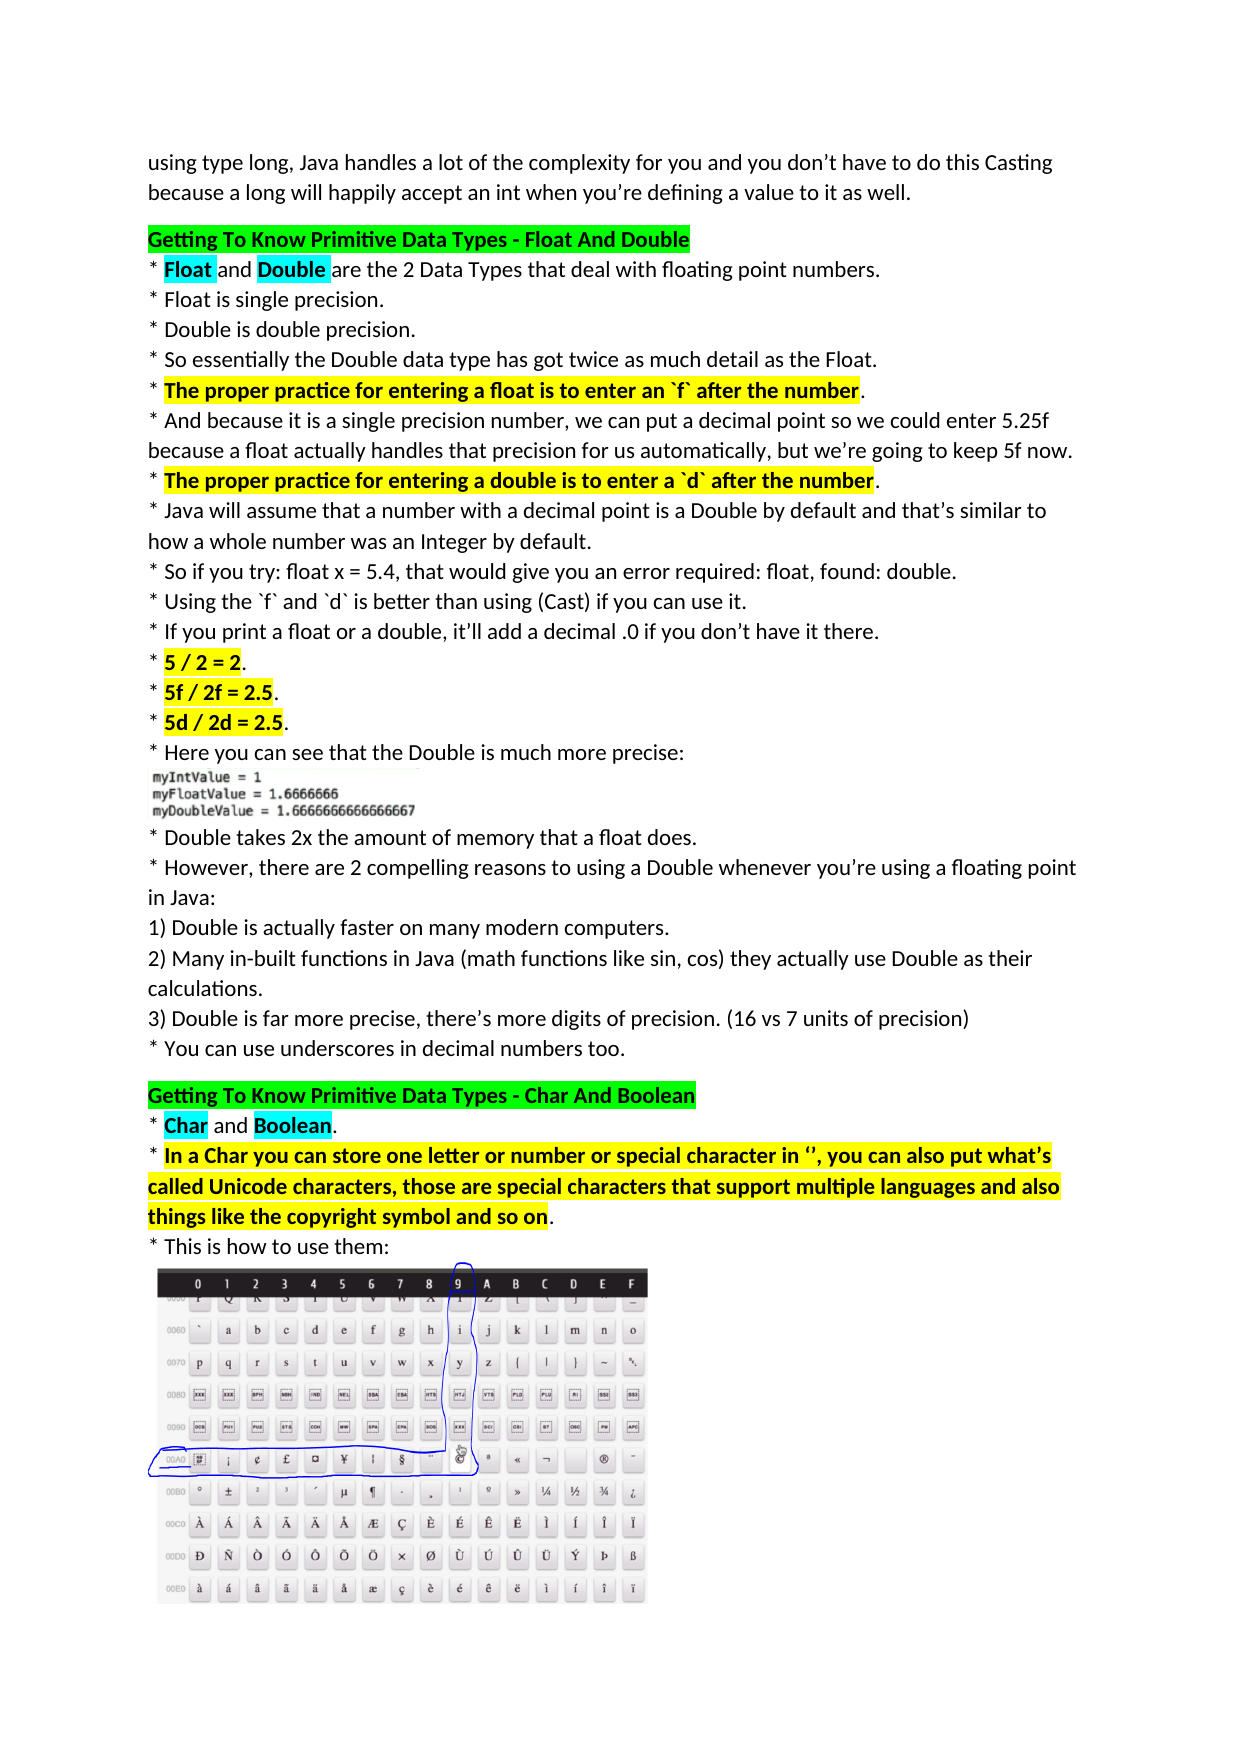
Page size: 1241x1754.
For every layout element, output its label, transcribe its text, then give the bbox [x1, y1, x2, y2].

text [148, 148, 1093, 206]
text Getting To Know Primitive Data Types - Float And Double * Float and Double are the 2 Data Types that deal with floating point numbers. * Float is single precision. * Double is double precision. * So essentially the Double data type has got twice as much detail as the Float. * The proper practice for entering a float is to enter an `f` after the number. * And because it is a single precision number, we can put a decimal point so we could enter 5.25f because a float actually handles that precision for us automatically, but we’re going to keep 5f now. * The proper practice for entering a double is to enter a `d` after the number. * Java will assume that a number with a decimal point is a Double by default and that’s similar to how a whole number was an Integer by default. * So if you try: float x = 5.4, that would give you an error required: float, found: double. * Using the `f` and `d` is better than using (Cast) if you can use it. * If you print a float or a double, it’ll add a decimal .0 if you don’t have it there. * 5 / 2 = 2. * 5f / 2f = 2.5. * 5d / 2d = 2.5. * Here you can see that the Double is much more precise: * Double takes 2x the amount of memory that a float does. * However, there are 2 compelling reasons to using a Double whenever you’re using a floating point in Java: 1) Double is actually faster on many modern computers. 2) Many in-built functions in Java (math functions like sin, cos) they actually use Double as their calculations. 3) Double is far more precise, there’s more digits of precision. (16 vs 7 units of precision) * You can use underscores in decimal numbers too. [148, 225, 1093, 1062]
picture [147, 768, 420, 821]
picture [147, 1262, 648, 1604]
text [148, 1081, 1093, 1604]
